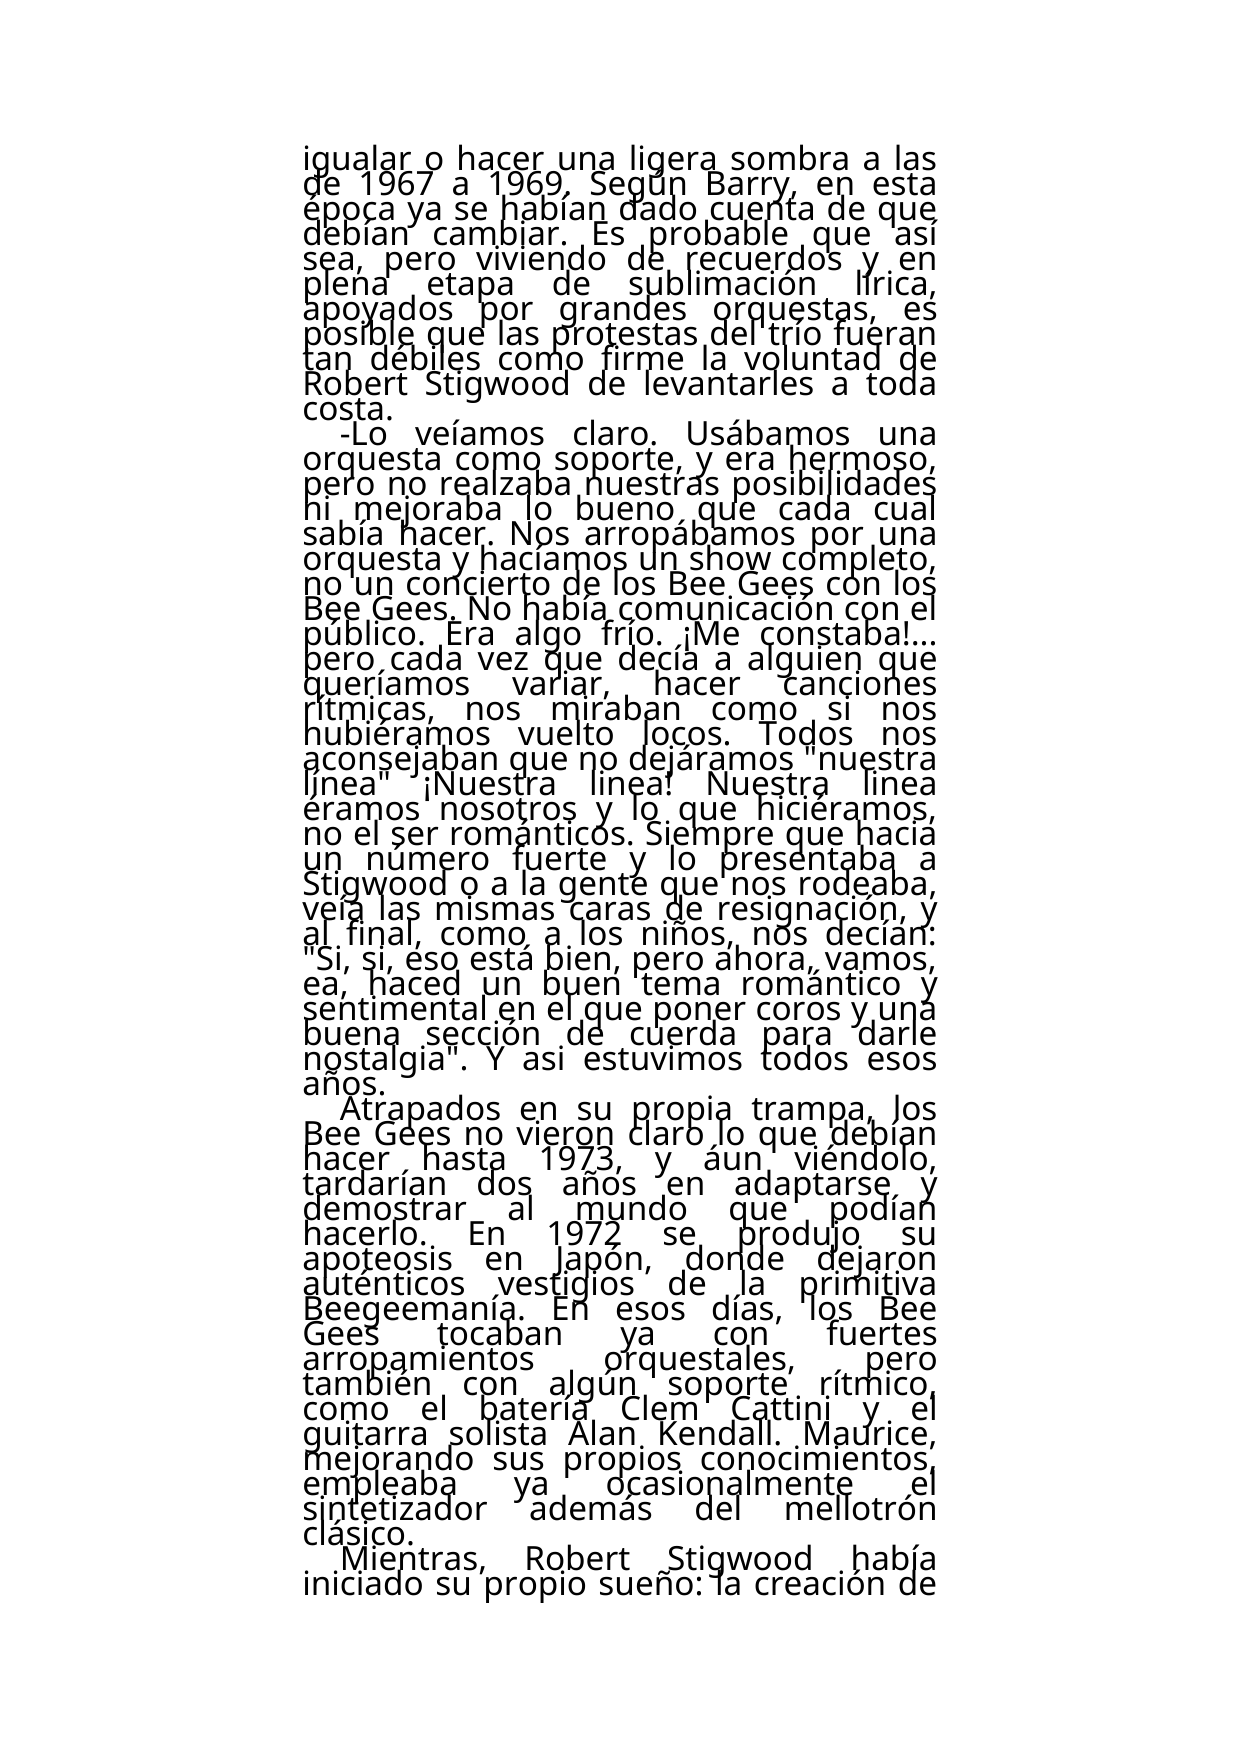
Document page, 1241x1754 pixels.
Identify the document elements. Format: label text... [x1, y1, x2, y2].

text -Lo veíamos claro. Usábamos una orquesta como soporte, y era hermoso, pero no realzaba nuestras posibilidades ni mejoraba lo bueno que cada cual sabía hacer. Nos arropábamos por una orquesta y hacíamos un show completo, no un concierto de los Bee Gees con los Bee Gees. No había comunicación con el público. Era algo frío. ¡Me constaba!... pero cada vez que decía a alguien que queríamos variar, hacer canciones rítmicas, nos miraban como si nos hubiéramos vuelto locos. Todos nos aconsejaban que no dejáramos "nuestra línea" ¡Nuestra linea! Nuestra linea éramos nosotros y lo que hiciéramos, no el ser románticos. Siempre que hacia un número fuerte y lo presentaba a Stigwood o a la gente que nos rodeaba, veía las mismas caras de resignación, y al final, como a los niños, nos decían: "Si, si, eso está bien, pero ahora, vamos, ea, haced un buen tema romántico y sentimental en el que poner coros y una buena sección de cuerda para darle nostalgia". Y asi estuvimos todos esos años. [302, 425, 938, 1100]
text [302, 150, 938, 425]
text Atrapados en su propia trampa, los Bee Gees no vieron claro lo que debían hacer hasta 1973, y áun viéndolo, tardarían dos años en adaptarse y demostrar al mundo que podían hacerlo. En 1972 se produjo su apoteosis en Japón, donde dejaron auténticos vestigios de la primitiva Beegeemanía. En esos días, los Bee Gees tocaban ya con fuertes arropamientos orquestales, pero también con algún soporte rítmico, como el batería Clem Cattini y el guitarra solista Alan Kendall. Maurice, mejorando sus propios conocimientos, empleaba ya ocasionalmente el sintetizador además del mellotrón clásico. [302, 1100, 938, 1550]
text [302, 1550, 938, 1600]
